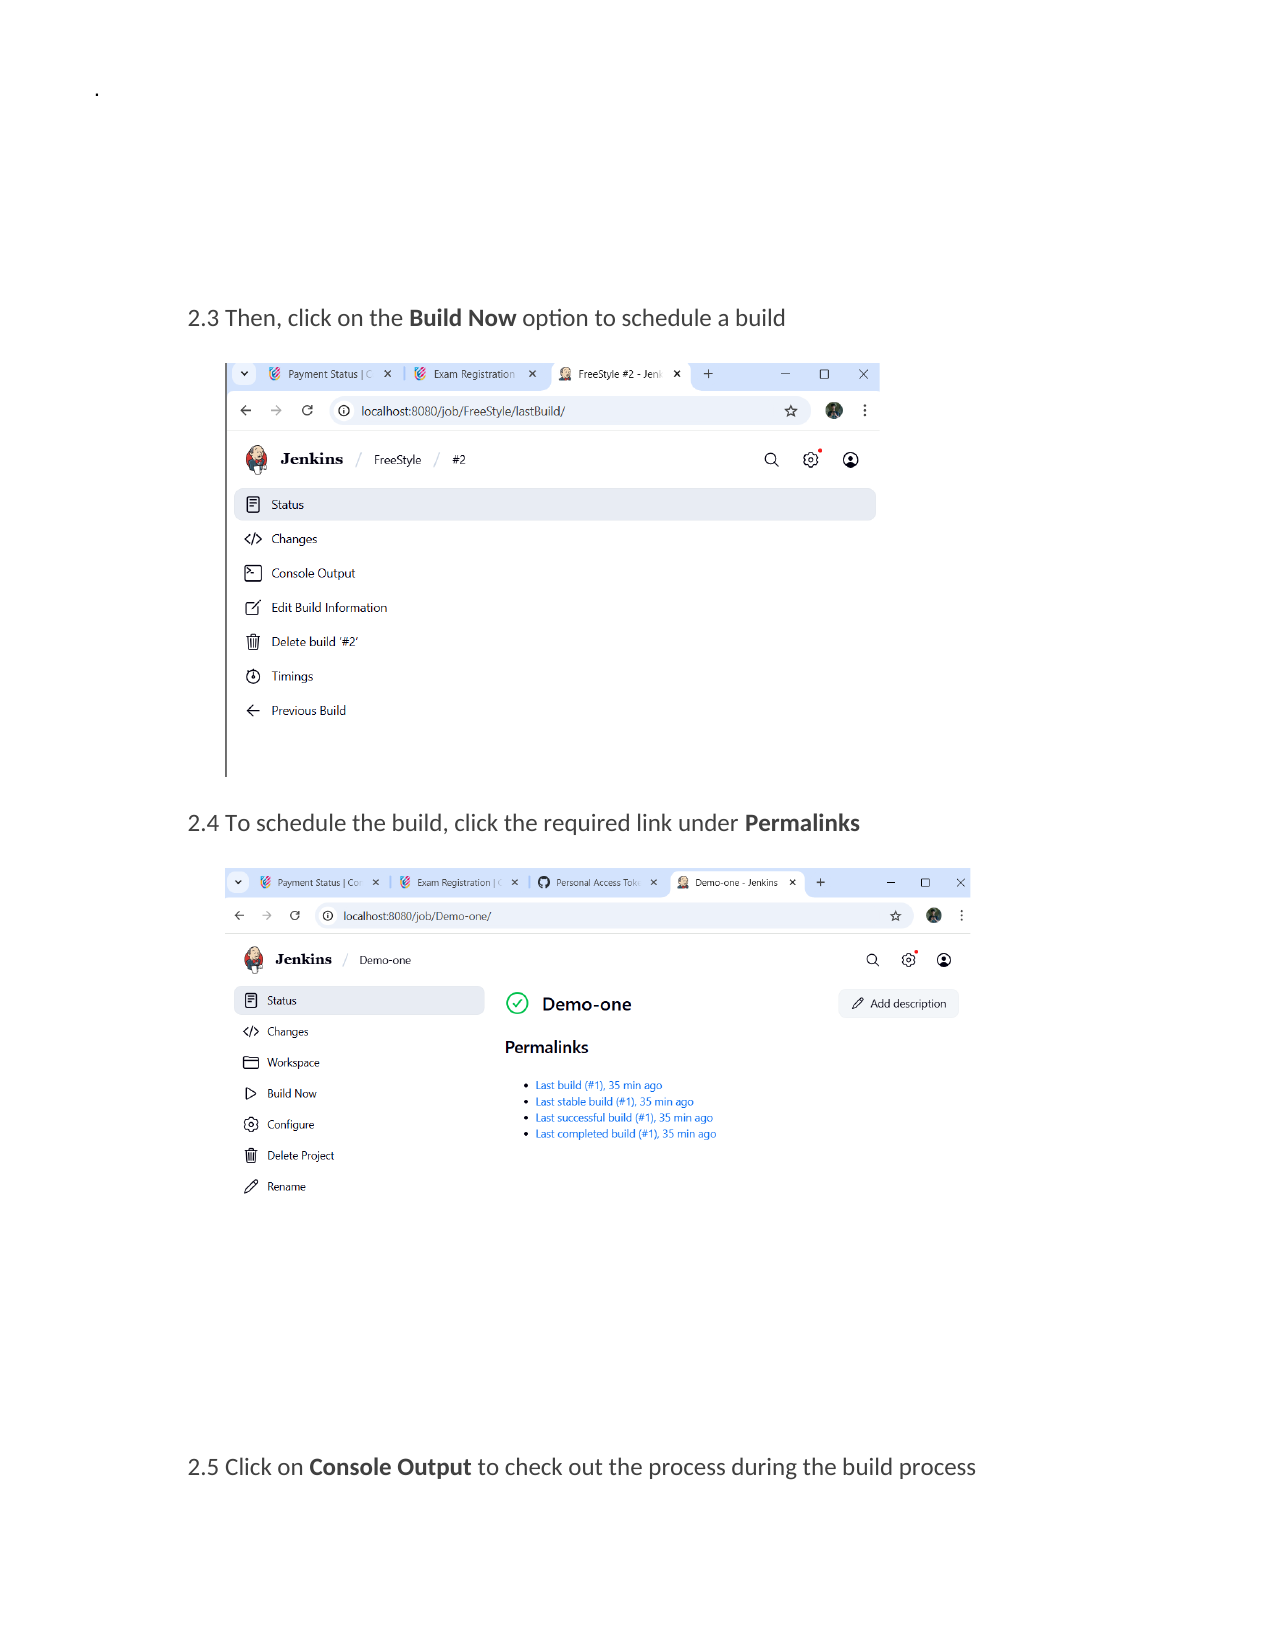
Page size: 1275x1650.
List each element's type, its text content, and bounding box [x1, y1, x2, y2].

list Then, click on the Build Now option to schedule a build [187, 303, 1125, 333]
picture [225, 868, 971, 1208]
picture [225, 363, 880, 777]
list Click on Console Output to check out the process during the build process [187, 1452, 1125, 1482]
list To schedule the build, click the required link under Permalinks [187, 807, 1125, 837]
